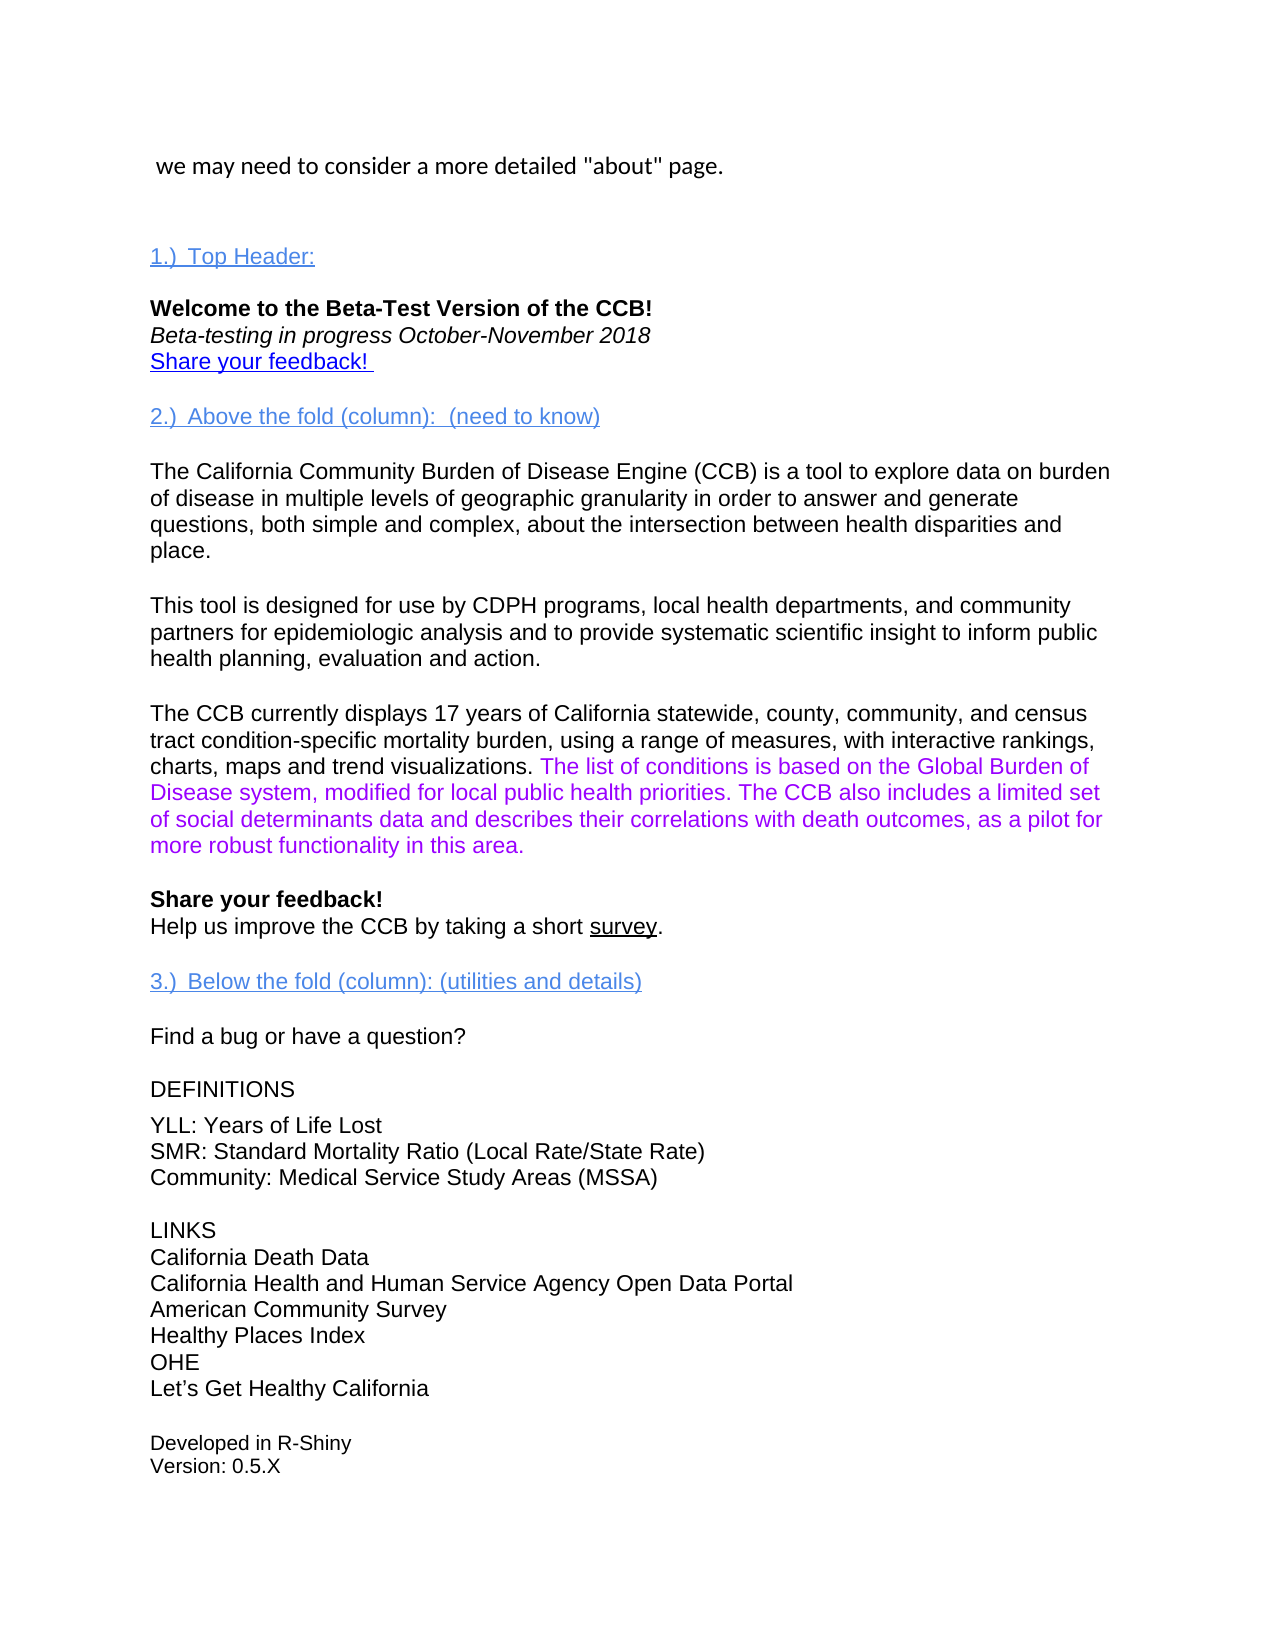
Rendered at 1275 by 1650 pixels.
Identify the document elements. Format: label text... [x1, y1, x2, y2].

text LINKS [150, 1217, 1125, 1243]
text Welcome to the Beta-Test Version of the CCB! [150, 295, 1125, 322]
text The California Community Burden of Disease Engine (CCB) is a tool to explore data on burden of disease in multiple levels of geographic granularity in order to answer and generate questions, both simple and complex, about the intersection between health disparities and place. [150, 458, 1125, 564]
text DEFINITIONS [150, 1076, 1125, 1102]
text Share your feedback! [150, 348, 1125, 374]
text OHE [150, 1349, 1125, 1375]
text California Death Data [150, 1243, 1125, 1270]
text Community: Medical Service Study Areas (MSSA) [150, 1164, 1125, 1191]
text Developed in R-Shiny [150, 1430, 1125, 1454]
text Beta-testing in progress October-November 2018 [150, 322, 1125, 348]
text we may need to consider a more detailed "about" page. [150, 150, 1125, 181]
text Let’s Get Healthy California [150, 1375, 1125, 1402]
text Healthy Places Index [150, 1322, 1125, 1349]
list Top Header: [150, 243, 1125, 269]
text Find a bug or have a question? [150, 1023, 1125, 1049]
list Below the fold (column): (utilities and details) [150, 968, 1125, 994]
text YLL: Years of Life Lost [150, 1112, 1125, 1138]
text Version: 0.5.X [150, 1454, 1125, 1478]
text American Community Survey [150, 1296, 1125, 1322]
text SMR: Standard Mortality Ratio (Local Rate/State Rate) [150, 1138, 1125, 1164]
text Help us improve the CCB by taking a short survey. [150, 913, 1125, 939]
text The CCB currently displays 17 years of California statewide, county, community, and census tract condition-specific mortality burden, using a range of measures, with interactive rankings, charts, maps and trend visualizations. The list of conditions is based on the Global Burden of Disease system, modified for local public health priorities. The CCB also includes a limited set of social determinants data and describes their correlations with death outcomes, as a pilot for more robust functionality in this area. [150, 700, 1125, 858]
list Above the fold (column): (need to know) [150, 403, 1125, 429]
text Share your feedback! [150, 886, 1125, 913]
text California Health and Human Service Agency Open Data Portal [150, 1270, 1125, 1296]
text This tool is designed for use by CDPH programs, local health departments, and community partners for epidemiologic analysis and to provide systematic scientific insight to inform public health planning, evaluation and action. [150, 592, 1125, 671]
